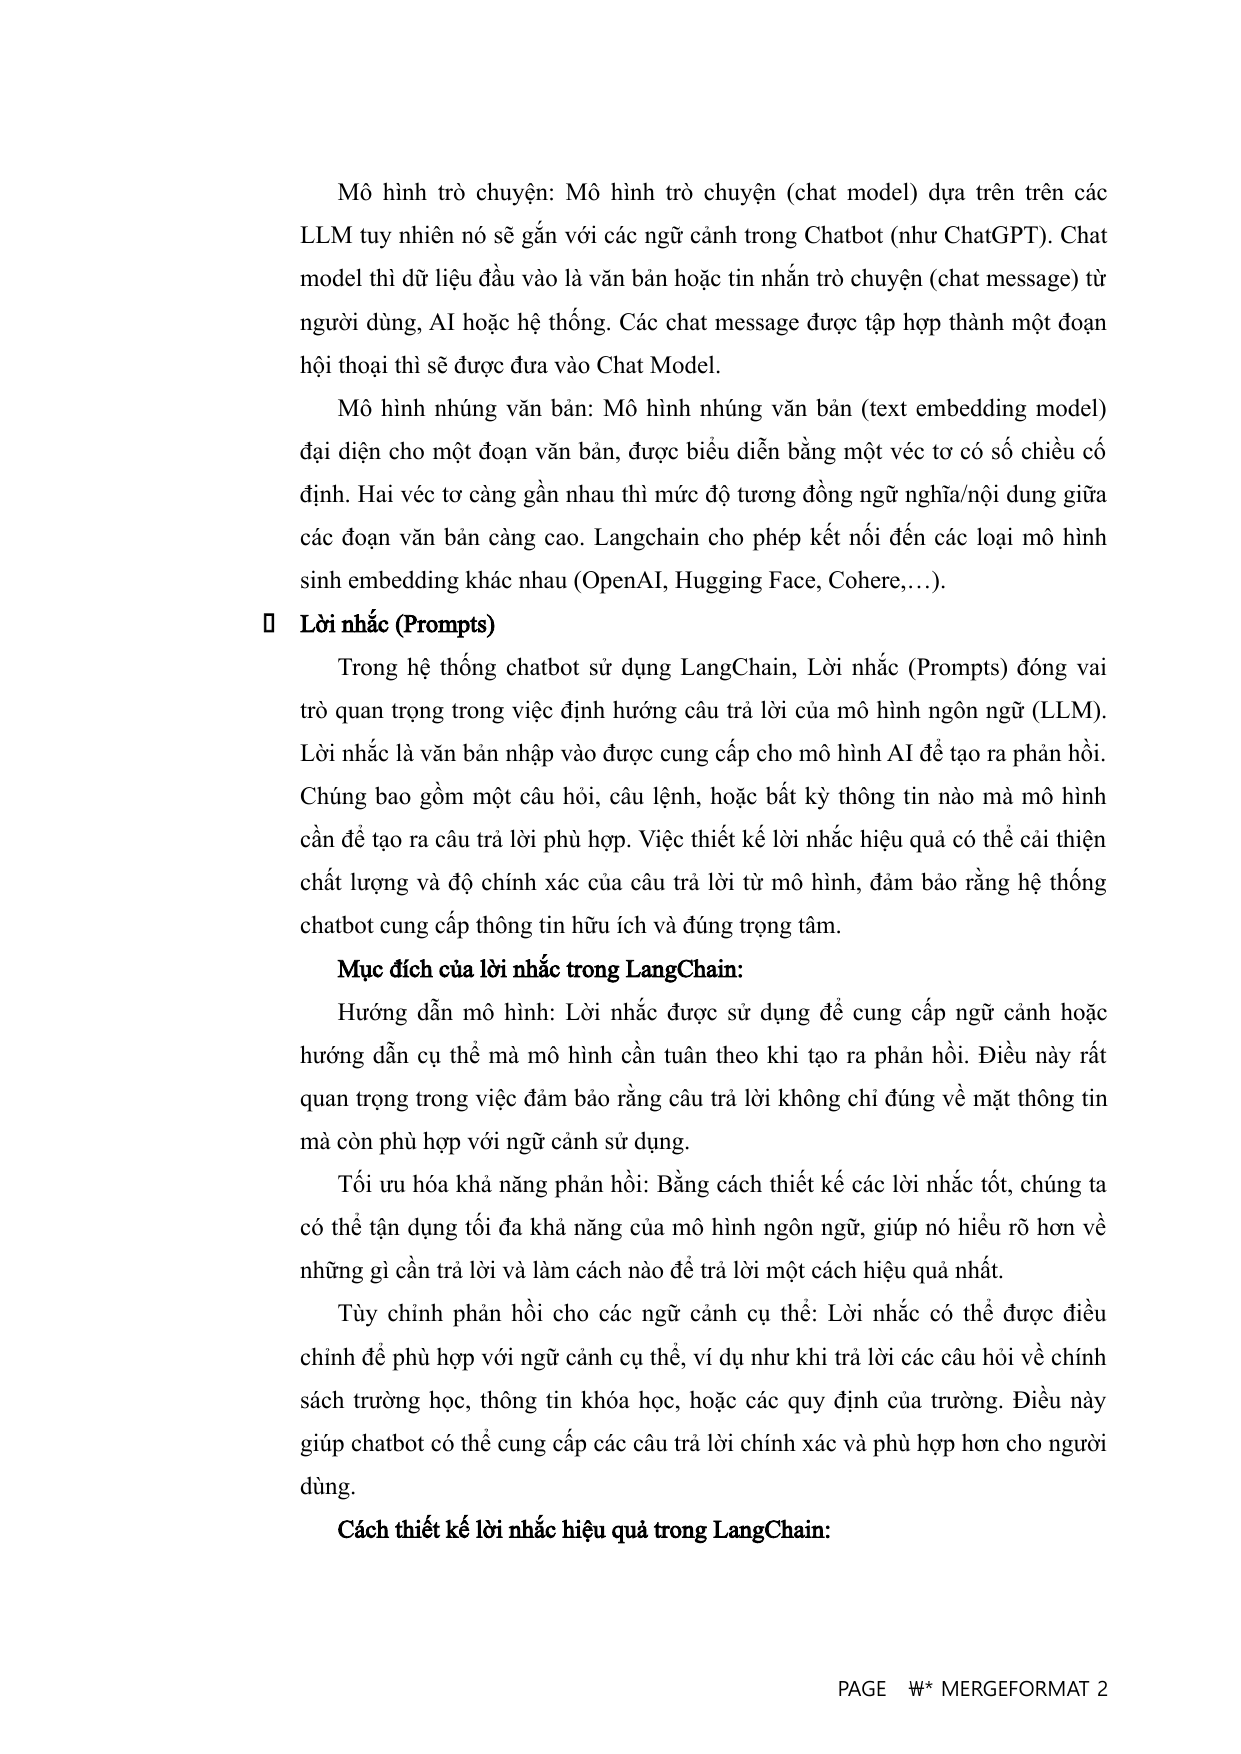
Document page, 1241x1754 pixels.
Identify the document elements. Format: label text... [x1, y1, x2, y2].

text Mô hình nhúng văn bản: Mô hình nhúng văn bản (text embedding model) đại diện cho một đoạn văn bản, được biểu diễn bằng một véc tơ có số chiều cố định. Hai véc tơ càng gần nhau thì mức độ tương đồng ngữ nghĩa/nội dung giữa các đoạn văn bản càng cao. Langchain cho phép kết nối đến các loại mô hình sinh embedding khác nhau (OpenAI, Hugging Face, Cohere,…). [300, 393, 1108, 594]
list Lời nhắc (Prompts) [262, 608, 1108, 637]
text Hướng dẫn mô hình: Lời nhắc được sử dụng để cung cấp ngữ cảnh hoặc hướng dẫn cụ thể mà mô hình cần tuân theo khi tạo ra phản hồi. Điều này rất quan trọng trong việc đảm bảo rằng câu trả lời không chỉ đúng về mặt thông tin mà còn phù hợp với ngữ cảnh sử dụng. [300, 997, 1108, 1155]
text Cách thiết kế lời nhắc hiệu quả trong LangChain: [262, 1514, 1108, 1543]
text Trong hệ thống chatbot sử dụng LangChain, Lời nhắc (Prompts) đóng vai trò quan trọng trong việc định hướng câu trả lời của mô hình ngôn ngữ (LLM). Lời nhắc là văn bản nhập vào được cung cấp cho mô hình AI để tạo ra phản hồi. Chúng bao gồm một câu hỏi, câu lệnh, hoặc bất kỳ thông tin nào mà mô hình cần để tạo ra câu trả lời phù hợp. Việc thiết kế lời nhắc hiệu quả có thể cải thiện chất lượng và độ chính xác của câu trả lời từ mô hình, đảm bảo rằng hệ thống chatbot cung cấp thông tin hữu ích và đúng trọng tâm. [300, 652, 1108, 939]
text Mục đích của lời nhắc trong LangChain: [300, 953, 1108, 982]
text Tùy chỉnh phản hồi cho các ngữ cảnh cụ thể: Lời nhắc có thể được điều chỉnh để phù hợp với ngữ cảnh cụ thể, ví dụ như khi trả lời các câu hỏi về chính sách trường học, thông tin khóa học, hoặc các quy định của trường. Điều này giúp chatbot có thể cung cấp các câu trả lời chính xác và phù hợp hơn cho người dùng. [300, 1298, 1108, 1500]
text Mô hình trò chuyện: Mô hình trò chuyện (chat model) dựa trên trên các LLM tuy nhiên nó sẽ gắn với các ngữ cảnh trong Chatbot (như ChatGPT). Chat model thì dữ liệu đầu vào là văn bản hoặc tin nhắn trò chuyện (chat message) từ người dùng, AI hoặc hệ thống. Các chat message được tập hợp thành một đoạn hội thoại thì sẽ được đưa vào Chat Model. [300, 177, 1108, 378]
text Tối ưu hóa khả năng phản hồi: Bằng cách thiết kế các lời nhắc tốt, chúng ta có thể tận dụng tối đa khả năng của mô hình ngôn ngữ, giúp nó hiểu rõ hơn về những gì cần trả lời và làm cách nào để trả lời một cách hiệu quả nhất. [300, 1169, 1108, 1284]
